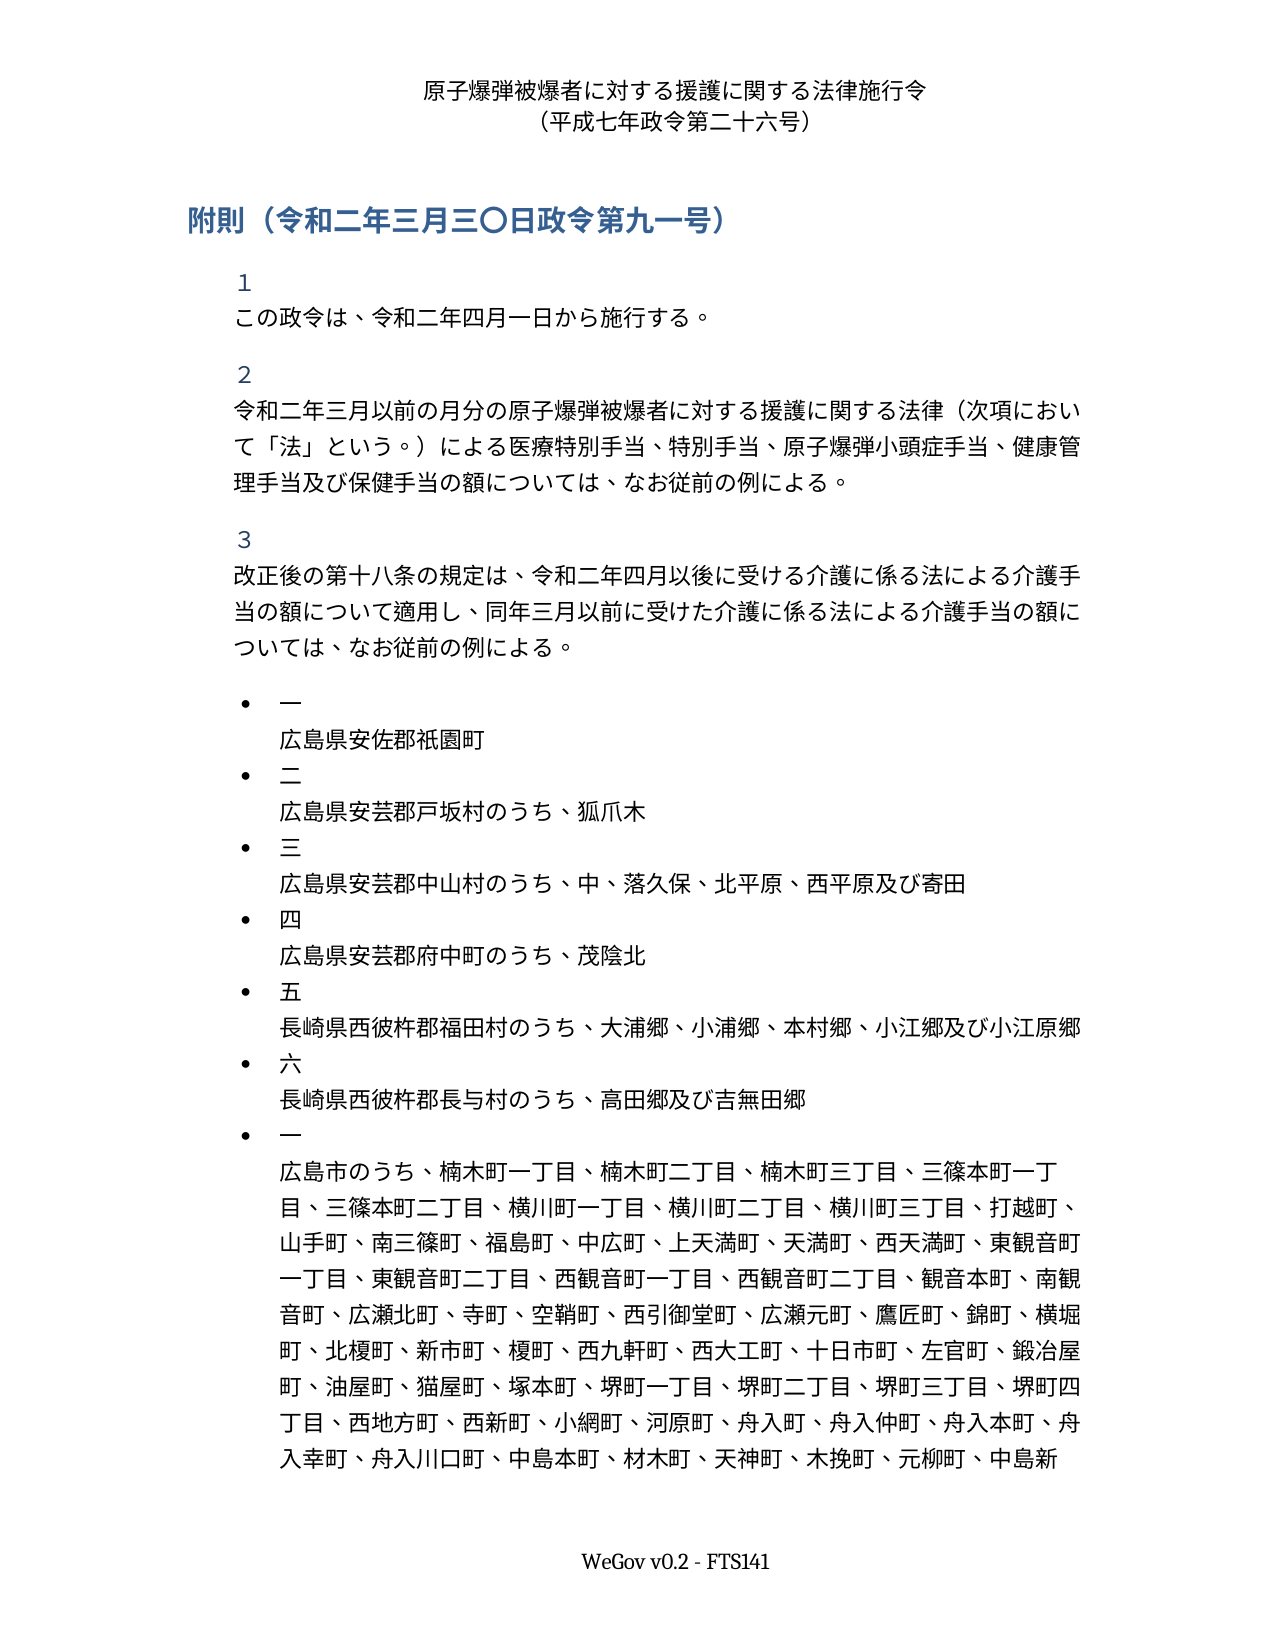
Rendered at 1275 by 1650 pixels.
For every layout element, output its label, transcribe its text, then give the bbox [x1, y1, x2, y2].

subtitle １ [233, 266, 1087, 298]
list 五 長崎県西彼杵郡福田村のうち、大浦郷、小浦郷、本村郷、小江郷及び小江原郷 [242, 976, 1087, 1043]
list 四 広島県安芸郡府中町のうち、茂陰北 [242, 904, 1087, 971]
text 令和二年三月以前の月分の原子爆弾被爆者に対する援護に関する法律（次項において「法」という。）による医療特別手当、特別手当、原子爆弾小頭症手当、健康管理手当及び保健手当の額については、なお従前の例による。 [233, 395, 1087, 498]
subtitle ２ [233, 359, 1087, 390]
text この政令は、令和二年四月一日から施行する。 [233, 302, 1087, 334]
list 一 広島県安佐郡祇園町 [242, 688, 1087, 756]
list 二 広島県安芸郡戸坂村のうち、狐爪木 [242, 760, 1087, 827]
subtitle 附則（令和二年三月三〇日政令第九一号） [187, 200, 1087, 240]
list 六 長崎県西彼杵郡長与村のうち、高田郷及び吉無田郷 [242, 1048, 1087, 1115]
subtitle ３ [233, 524, 1087, 555]
list 三 広島県安芸郡中山村のうち、中、落久保、北平原、西平原及び寄田 [242, 832, 1087, 899]
text 改正後の第十八条の規定は、令和二年四月以後に受ける介護に係る法による介護手当の額について適用し、同年三月以前に受けた介護に係る法による介護手当の額については、なお従前の例による。 [233, 560, 1087, 663]
